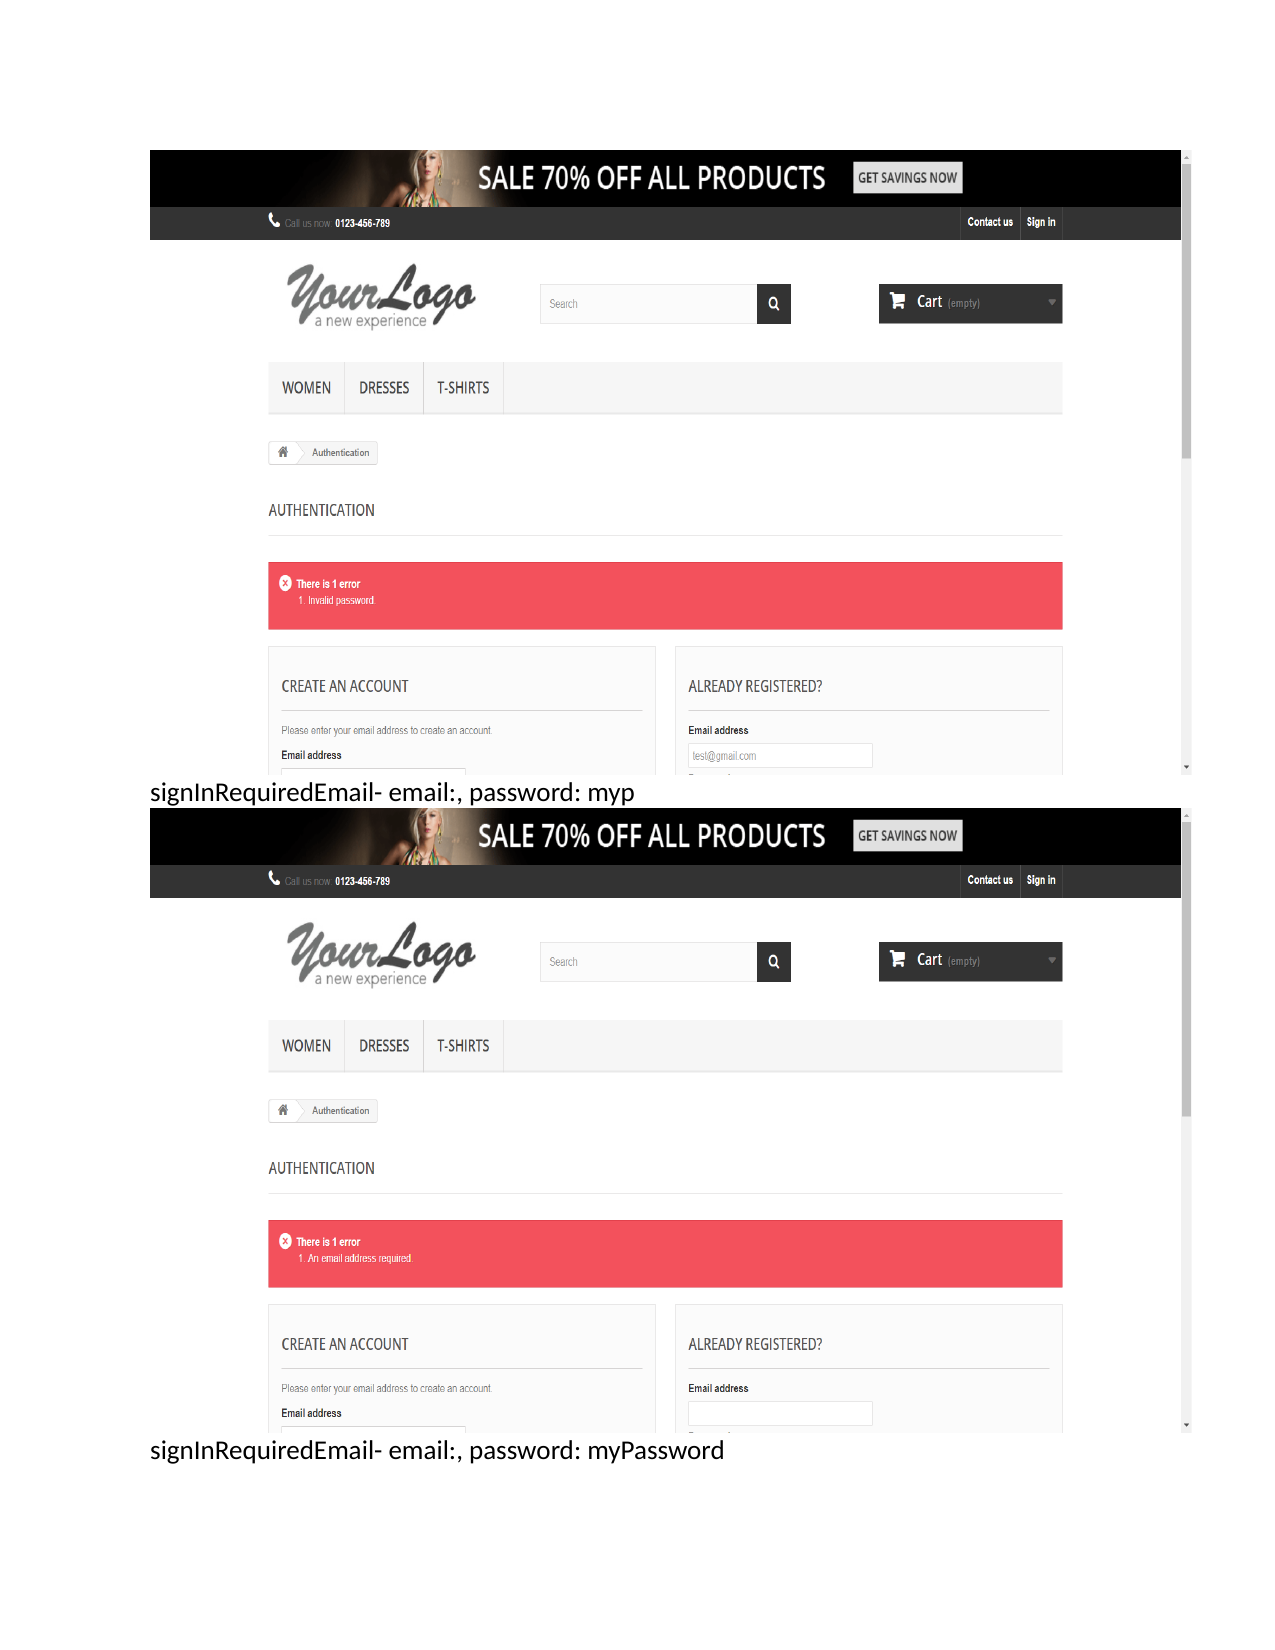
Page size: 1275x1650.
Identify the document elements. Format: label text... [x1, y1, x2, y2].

picture [150, 186, 1192, 812]
text signInInvalidPassword- email:test@gmail.com, password: 112a [150, 812, 1125, 848]
picture [150, 848, 1192, 1474]
text signInInvalidPassword- email:test@gmail.com, password: 1 [150, 150, 1125, 186]
